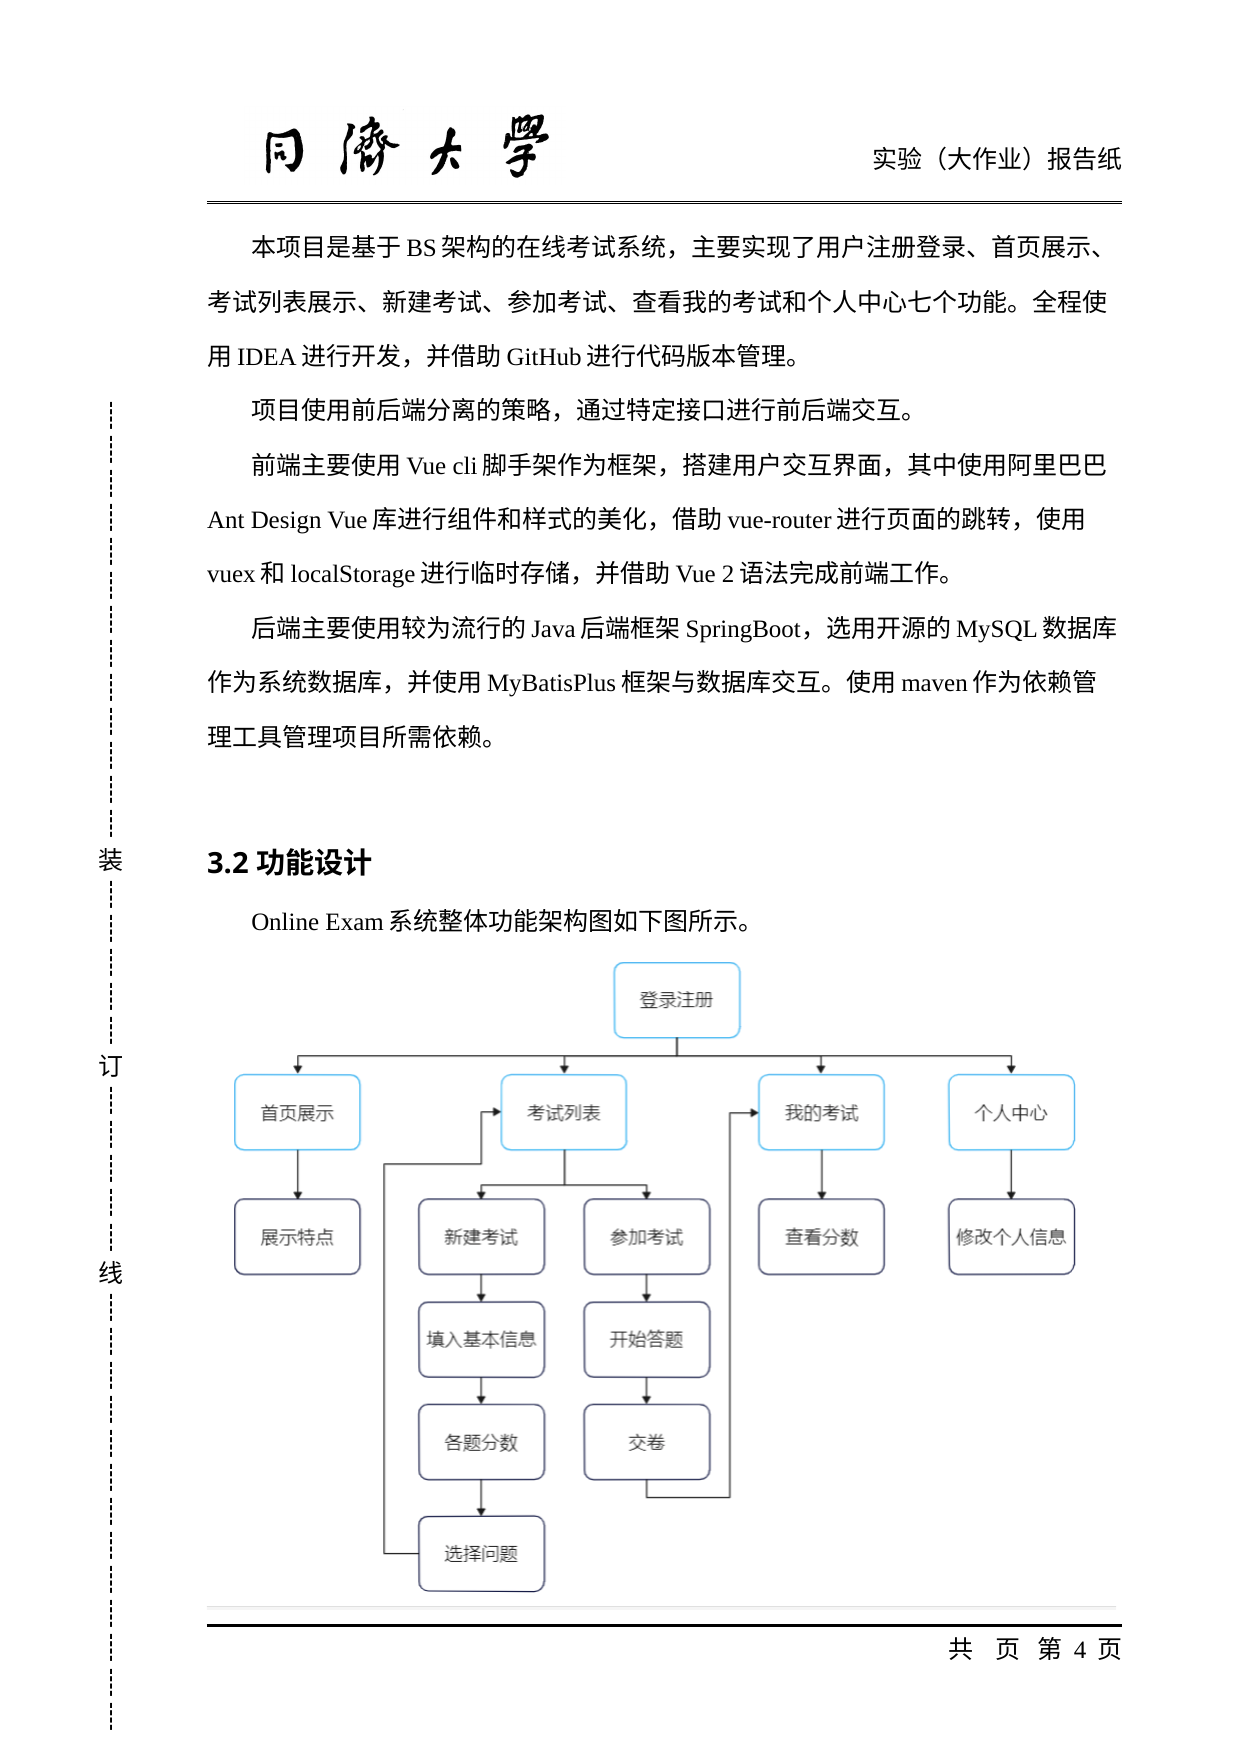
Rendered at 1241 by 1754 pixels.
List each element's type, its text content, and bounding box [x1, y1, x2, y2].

picture [244, 106, 567, 185]
text 本项目是基于BS架构的在线考试系统，主要实现了用户注册登录、首页展示、考试列表展示、新建考试、参加考试、查看我的考试和个人中心七个功能。全程使用IDEA进行开发，并借助GitHub进行代码版本管理。 [207, 228, 1122, 373]
text 前端主要使用Vue cli脚手架作为框架，搭建用户交互界面，其中使用阿里巴巴Ant Design Vue库进行组件和样式的美化，借助vue-router进行页面的跳转，使用vuex和localStorage进行临时存储，并借助Vue 2语法完成前端工作。 [207, 445, 1122, 590]
text 项目使用前后端分离的策略，通过特定接口进行前后端交互。 [207, 391, 1122, 427]
text Online Exam系统整体功能架构图如下图所示。 [207, 901, 1122, 937]
subtitle 3.2 功能设计 [207, 839, 1122, 882]
picture [206, 937, 1117, 1610]
text 后端主要使用较为流行的Java后端框架SpringBoot，选用开源的MySQL数据库作为系统数据库，并使用MyBatisPlus框架与数据库交互。使用maven作为依赖管理工具管理项目所需依赖。 [207, 608, 1122, 753]
